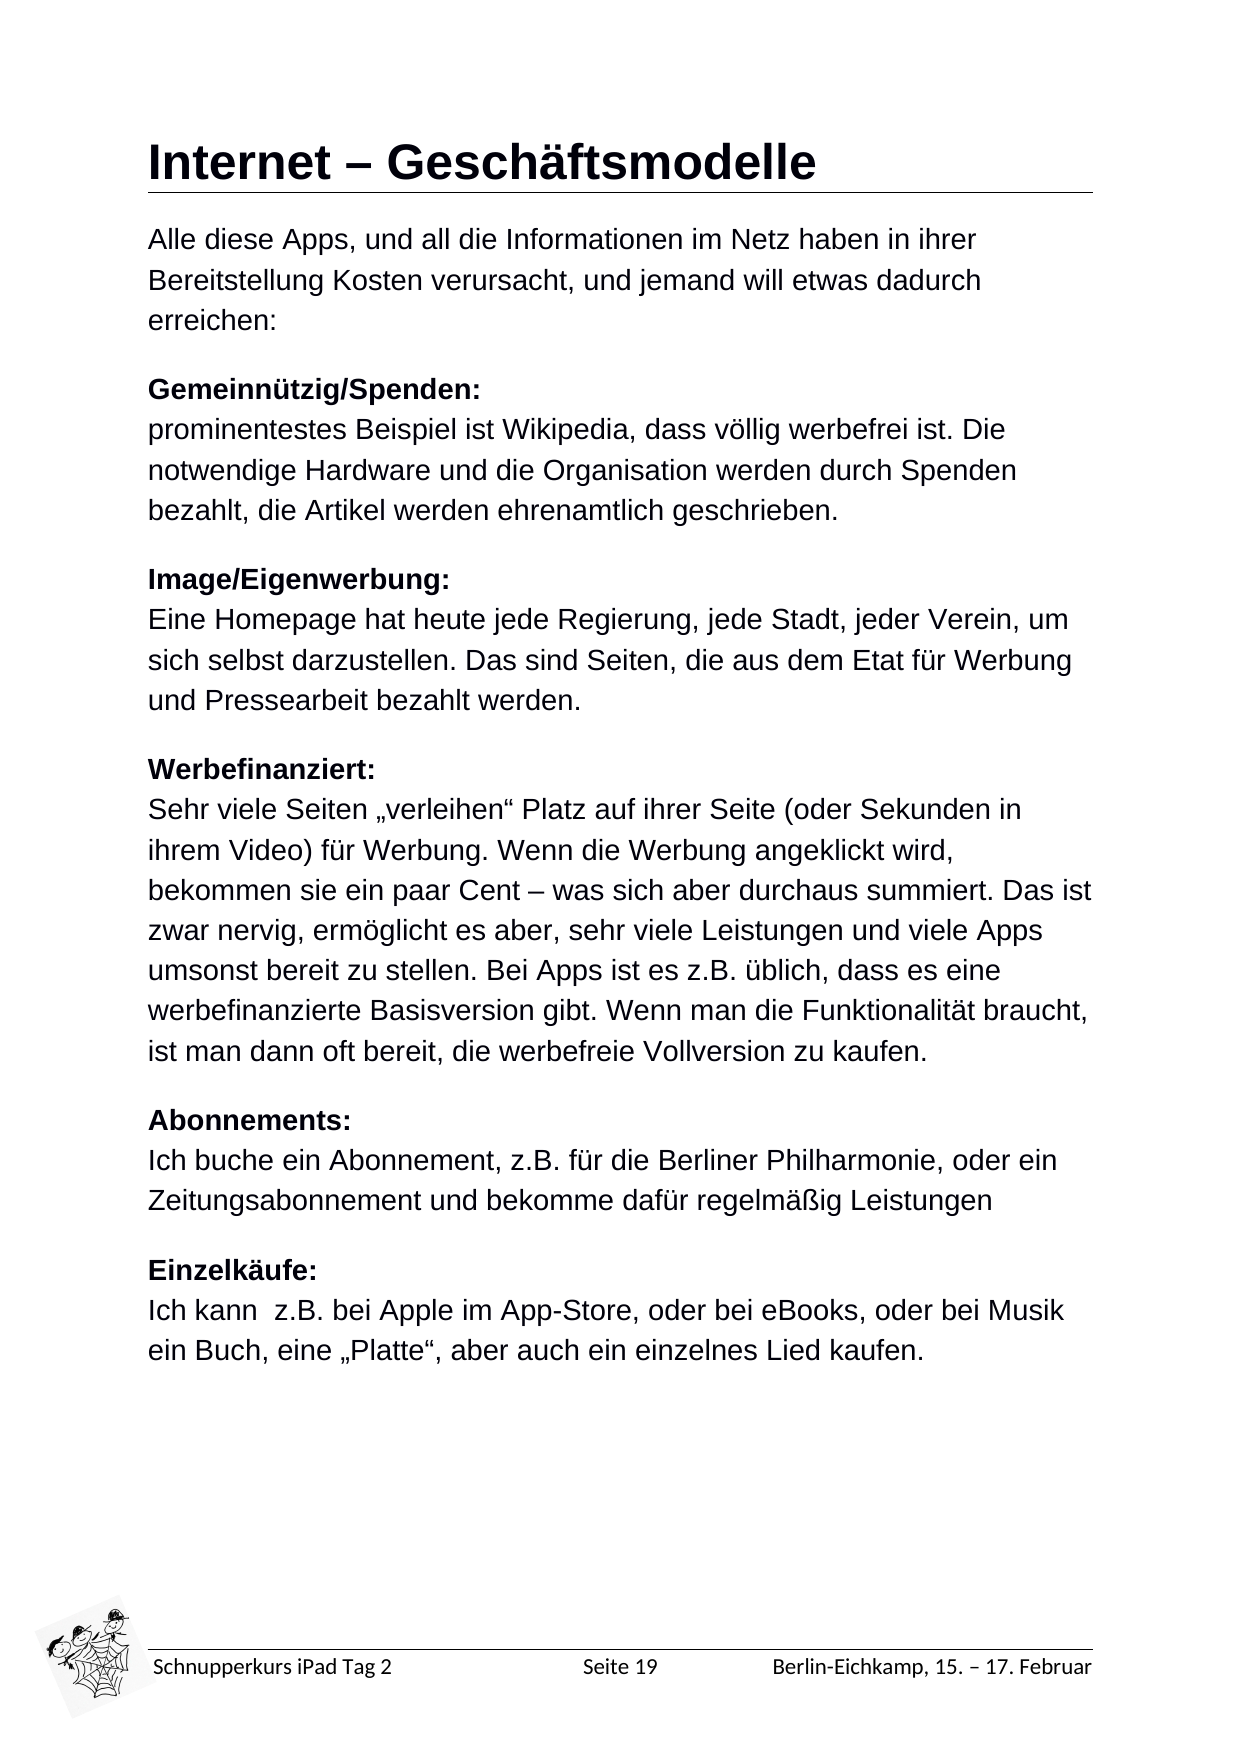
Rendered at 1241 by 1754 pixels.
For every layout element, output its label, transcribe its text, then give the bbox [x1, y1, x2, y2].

text Abonnements: Ich buche ein Abonnement, z.B. für die Berliner Philharmonie, oder ein Zeitungsabonnement und bekomme dafür regelmäßig Leistungen [148, 1103, 1093, 1217]
text Gemeinnützig/Spenden: prominentestes Beispiel ist Wikipedia, dass völlig werbefrei ist. Die notwendige Hardware und die Organisation werden durch Spenden bezahlt, die Artikel werden ehrenamtlich geschrieben. [148, 372, 1093, 526]
text Werbefinanziert: Sehr viele Seiten „verleihen“ Platz auf ihrer Seite (oder Sekunden in ihrem Video) für Werbung. Wenn die Werbung angeklickt wird, bekommen sie ein paar Cent – was sich aber durchaus summiert. Das ist zwar nervig, ermöglicht es aber, sehr viele Leistungen und viele Apps umsonst bereit zu stellen. Bei Apps ist es z.B. üblich, dass es eine werbefinanzierte Basisversion gibt. Wenn man die Funktionalität braucht, ist man dann oft bereit, die werbefreie Vollversion zu kaufen. [148, 752, 1093, 1067]
text Einzelkäufe: Ich kann z.B. bei Apple im App-Store, oder bei eBooks, oder bei Musik ein Buch, eine „Platte“, aber auch ein einzelnes Lied kaufen. [148, 1253, 1093, 1367]
text Internet – Geschäftsmodelle [148, 133, 1093, 192]
text Image/Eigenwerbung: Eine Homepage hat heute jede Regierung, jede Stadt, jeder Verein, um sich selbst darzustellen. Das sind Seiten, die aus dem Etat für Werbung und Pressearbeit bezahlt werden. [148, 562, 1093, 716]
text Alle diese Apps, und all die Informationen im Netz haben in ihrer Bereitstellung Kosten verursacht, und jemand will etwas dadurch erreichen: [148, 222, 1093, 336]
picture [35, 1595, 156, 1718]
